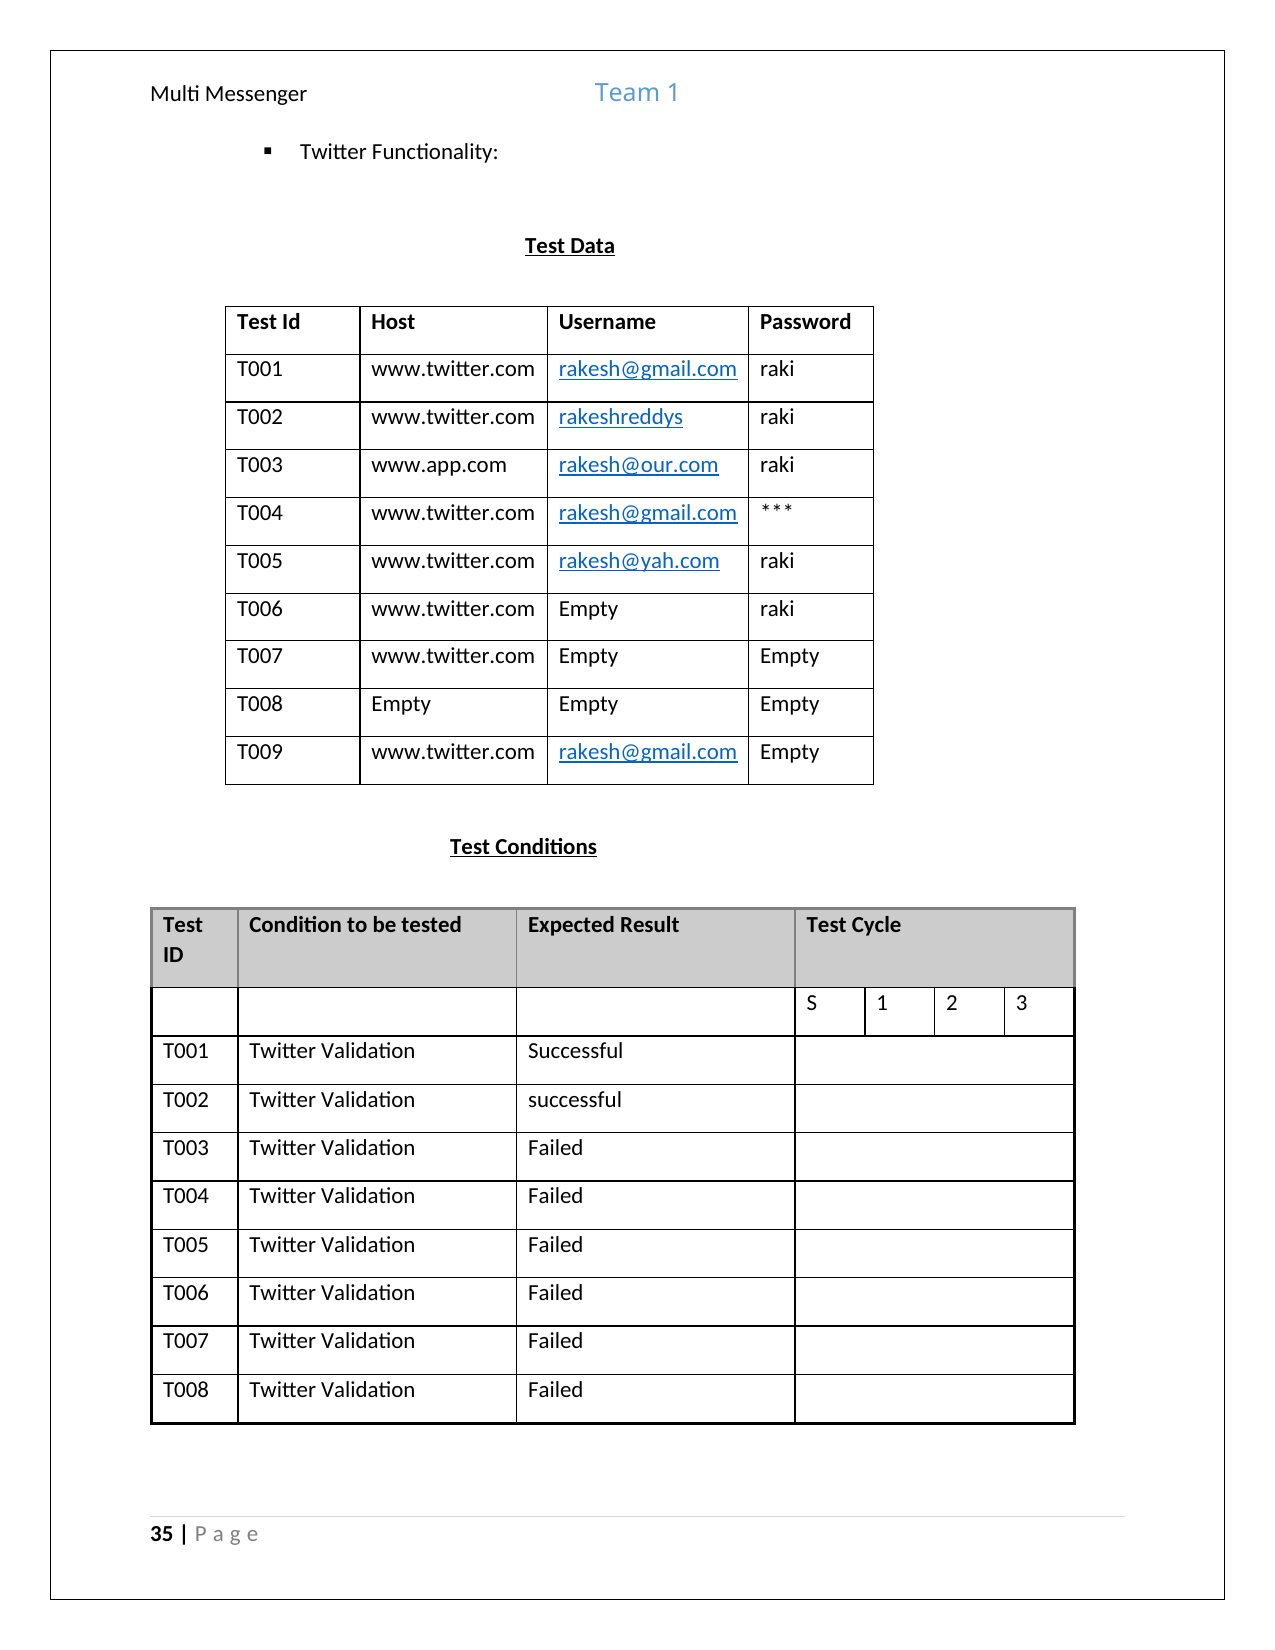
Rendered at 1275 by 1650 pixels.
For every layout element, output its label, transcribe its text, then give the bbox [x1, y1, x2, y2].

table_cell Empty [548, 594, 748, 640]
table_cell Failed [517, 1182, 794, 1228]
table_cell [796, 1278, 1073, 1325]
table_cell Failed [517, 1278, 794, 1325]
table_cell www.twitter.com [361, 403, 547, 449]
table_cell [796, 1375, 1073, 1422]
table_cell *** [749, 498, 873, 545]
table_cell T004 [226, 498, 359, 545]
table_cell www.twitter.com [361, 498, 547, 545]
table_cell [796, 1230, 1073, 1277]
table_cell [517, 988, 794, 1035]
table_cell Empty [548, 689, 748, 736]
table_header Test Cycle [796, 910, 1073, 987]
table_cell T001 [226, 355, 359, 401]
table_cell Empty [361, 689, 547, 736]
text Test Data [450, 231, 1125, 259]
table_cell rakesh@our.com [548, 450, 748, 497]
table_cell www.twitter.com [361, 641, 547, 688]
table_cell Twitter Validation [239, 1182, 516, 1228]
table_header Test ID [153, 910, 237, 987]
table_cell T008 [153, 1375, 237, 1422]
table_cell [796, 1133, 1073, 1180]
list Twitter Functionality: [262, 137, 1125, 165]
table_cell Twitter Validation [239, 1037, 516, 1083]
table_cell T006 [153, 1278, 237, 1325]
table_cell T007 [226, 641, 359, 688]
table_cell T006 [226, 594, 359, 640]
table_cell raki [749, 403, 873, 449]
table_cell T002 [226, 403, 359, 449]
table_cell Failed [517, 1327, 794, 1373]
table_cell [796, 1182, 1073, 1228]
table_cell rakesh@gmail.com [548, 737, 748, 784]
table_cell raki [749, 355, 873, 401]
table_cell T001 [153, 1037, 237, 1083]
text Test Conditions [375, 832, 1125, 860]
table_cell Empty [749, 641, 873, 688]
table_cell 3 [1005, 988, 1073, 1035]
table_cell www.app.com [361, 450, 547, 497]
table_cell Empty [749, 689, 873, 736]
table_cell Twitter Validation [239, 1133, 516, 1180]
table_cell [796, 1327, 1073, 1373]
table_cell www.twitter.com [361, 737, 547, 784]
table_cell T008 [226, 689, 359, 736]
table_cell Twitter Validation [239, 1278, 516, 1325]
table_cell Successful [517, 1037, 794, 1083]
table_cell Empty [749, 737, 873, 784]
table_cell 1 [866, 988, 934, 1035]
table_cell Empty [548, 641, 748, 688]
table_cell T005 [226, 546, 359, 593]
table_cell www.twitter.com [361, 594, 547, 640]
table_cell Failed [517, 1375, 794, 1422]
table_cell T003 [226, 450, 359, 497]
table_header Host [361, 307, 547, 353]
table_cell T002 [153, 1085, 237, 1132]
table_cell raki [749, 546, 873, 593]
table_header Test Id [226, 307, 359, 353]
table_cell T003 [153, 1133, 237, 1180]
table_cell Twitter Validation [239, 1085, 516, 1132]
table_header Expected Result [517, 910, 794, 987]
table_cell Failed [517, 1230, 794, 1277]
table_cell successful [517, 1085, 794, 1132]
table_cell www.twitter.com [361, 546, 547, 593]
table_cell 2 [935, 988, 1004, 1035]
table_cell Twitter Validation [239, 1230, 516, 1277]
table_cell rakeshreddys [548, 403, 748, 449]
table_cell rakesh@gmail.com [548, 355, 748, 401]
table_cell T004 [153, 1182, 237, 1228]
table_cell T007 [153, 1327, 237, 1373]
table_cell T005 [153, 1230, 237, 1277]
table_header Password [749, 307, 873, 353]
table_cell [796, 1085, 1073, 1132]
table_cell raki [749, 450, 873, 497]
table_cell rakesh@gmail.com [548, 498, 748, 545]
table_header Username [548, 307, 748, 353]
table_cell Twitter Validation [239, 1375, 516, 1422]
table_header Condition to be tested [239, 910, 516, 987]
table_cell T009 [226, 737, 359, 784]
table_cell [153, 988, 237, 1035]
table_cell [796, 1037, 1073, 1083]
table_cell rakesh@yah.com [548, 546, 748, 593]
table_cell [239, 988, 516, 1035]
table_cell Failed [517, 1133, 794, 1180]
table_cell Twitter Validation [239, 1327, 516, 1373]
table_cell raki [749, 594, 873, 640]
table_cell S [796, 988, 864, 1035]
table_cell www.twitter.com [361, 355, 547, 401]
